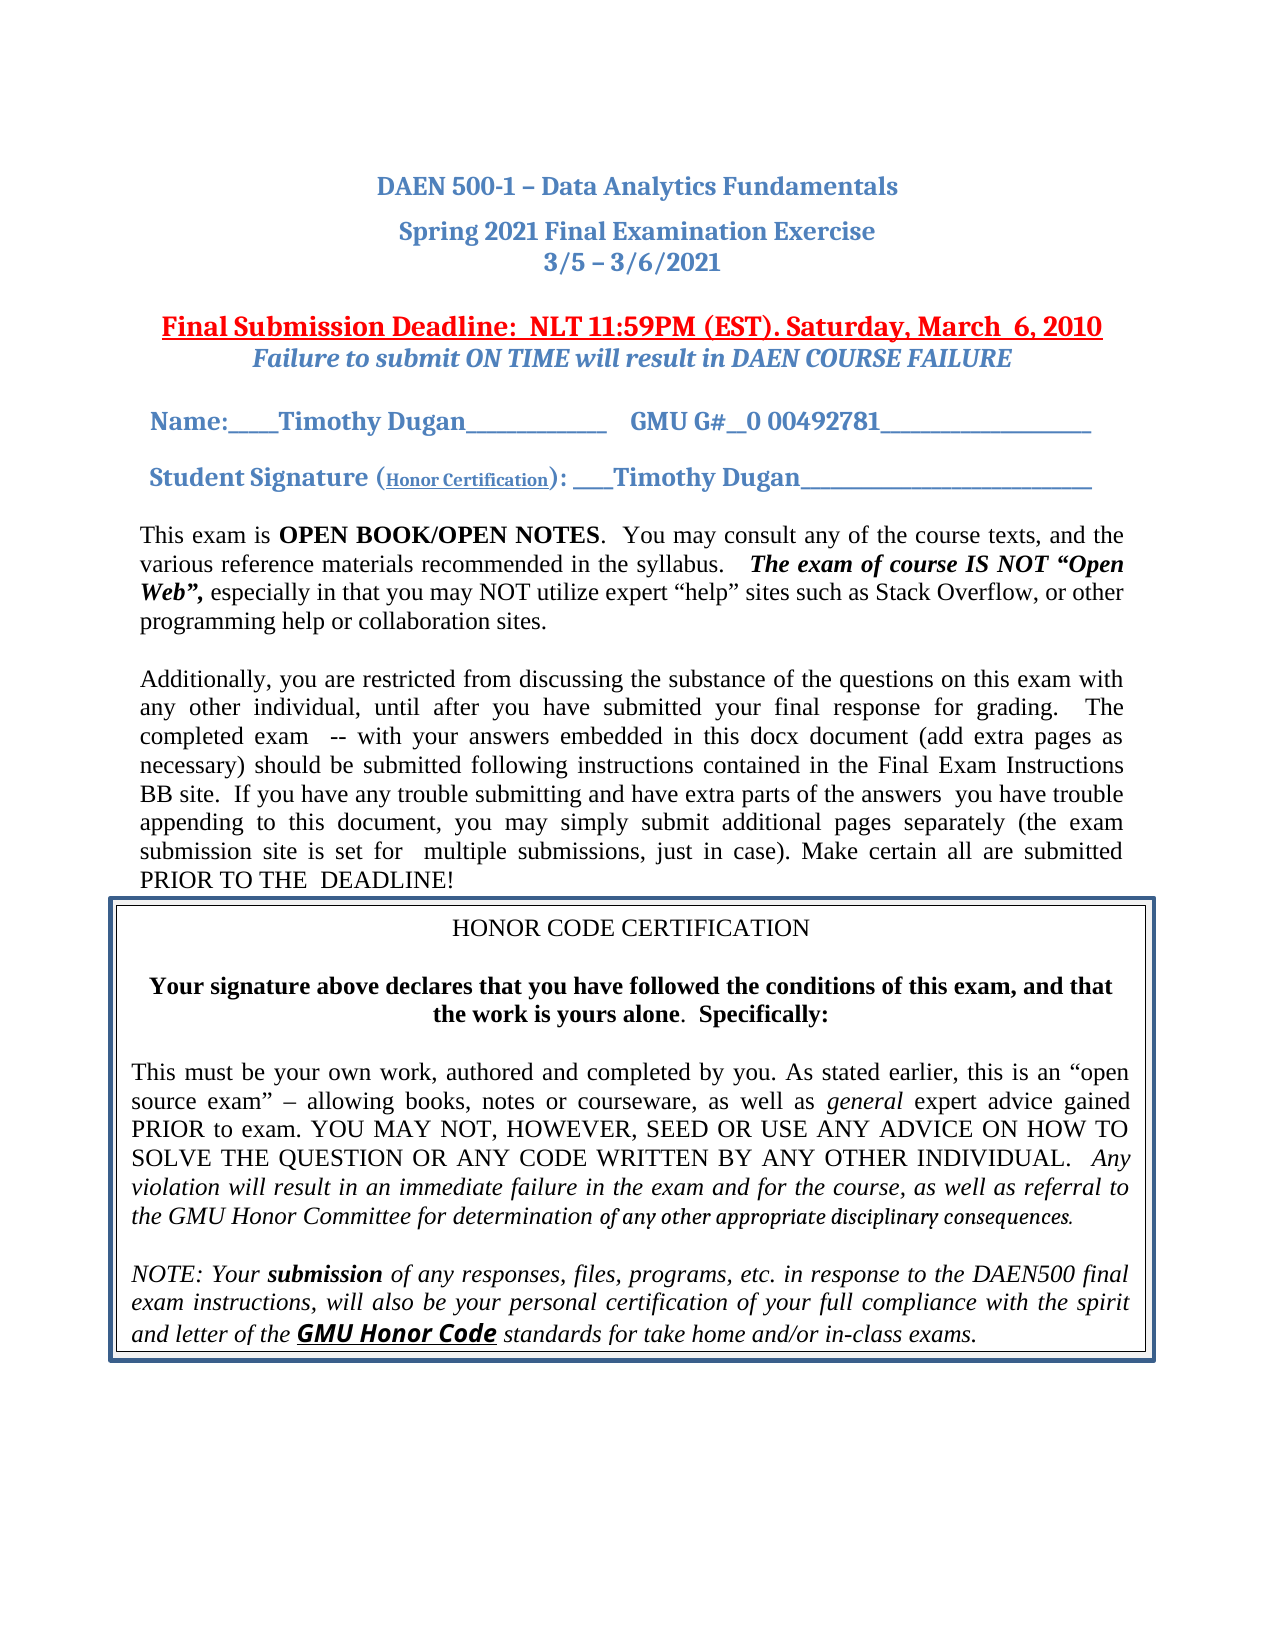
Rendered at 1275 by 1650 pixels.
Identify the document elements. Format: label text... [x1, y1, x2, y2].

text Failure to submit ON TIME will result in DAEN COURSE FAILURE [139, 343, 1125, 374]
text Final Submission Deadline: NLT 11:59PM (EST). Saturday, March 6, 2010 [139, 310, 1125, 343]
text Student Signature (Honor Certification): ____Timothy Dugan_____________________________ [150, 462, 1125, 494]
text This exam is OPEN BOOK/OPEN NOTES. You may consult any of the course texts, and the various reference materials recommended in the syllabus. The exam of course IS NOT “Open Web”, especially in that you may NOT utilize expert “help” sites such as Stack Overflow, or other programming help or collaboration sites. [139, 520, 1125, 635]
text Name:_____Timothy Dugan______________ GMU G#__0 00492781_____________________ [150, 406, 1125, 437]
text Spring 2021 Final Examination Exercise [150, 216, 1125, 247]
text Additionally, you are restricted from discussing the substance of the questions on this exam with any other individual, until after you have submitted your final response for grading. The completed exam -- with your answers embedded in this docx document (add extra pages as necessary) should be submitted following instructions contained in the Final Exam Instructions BB site. If you have any trouble submitting and have extra parts of the answers you have trouble appending to this document, you may simply submit additional pages separately (the exam submission site is set for multiple submissions, just in case). Make certain all are submitted PRIOR TO THE DEADLINE! [139, 664, 1125, 894]
text 3/5 – 3/6/2021 [139, 247, 1125, 279]
text DAEN 500-1 – Data Analytics Fundamentals [150, 171, 1125, 202]
